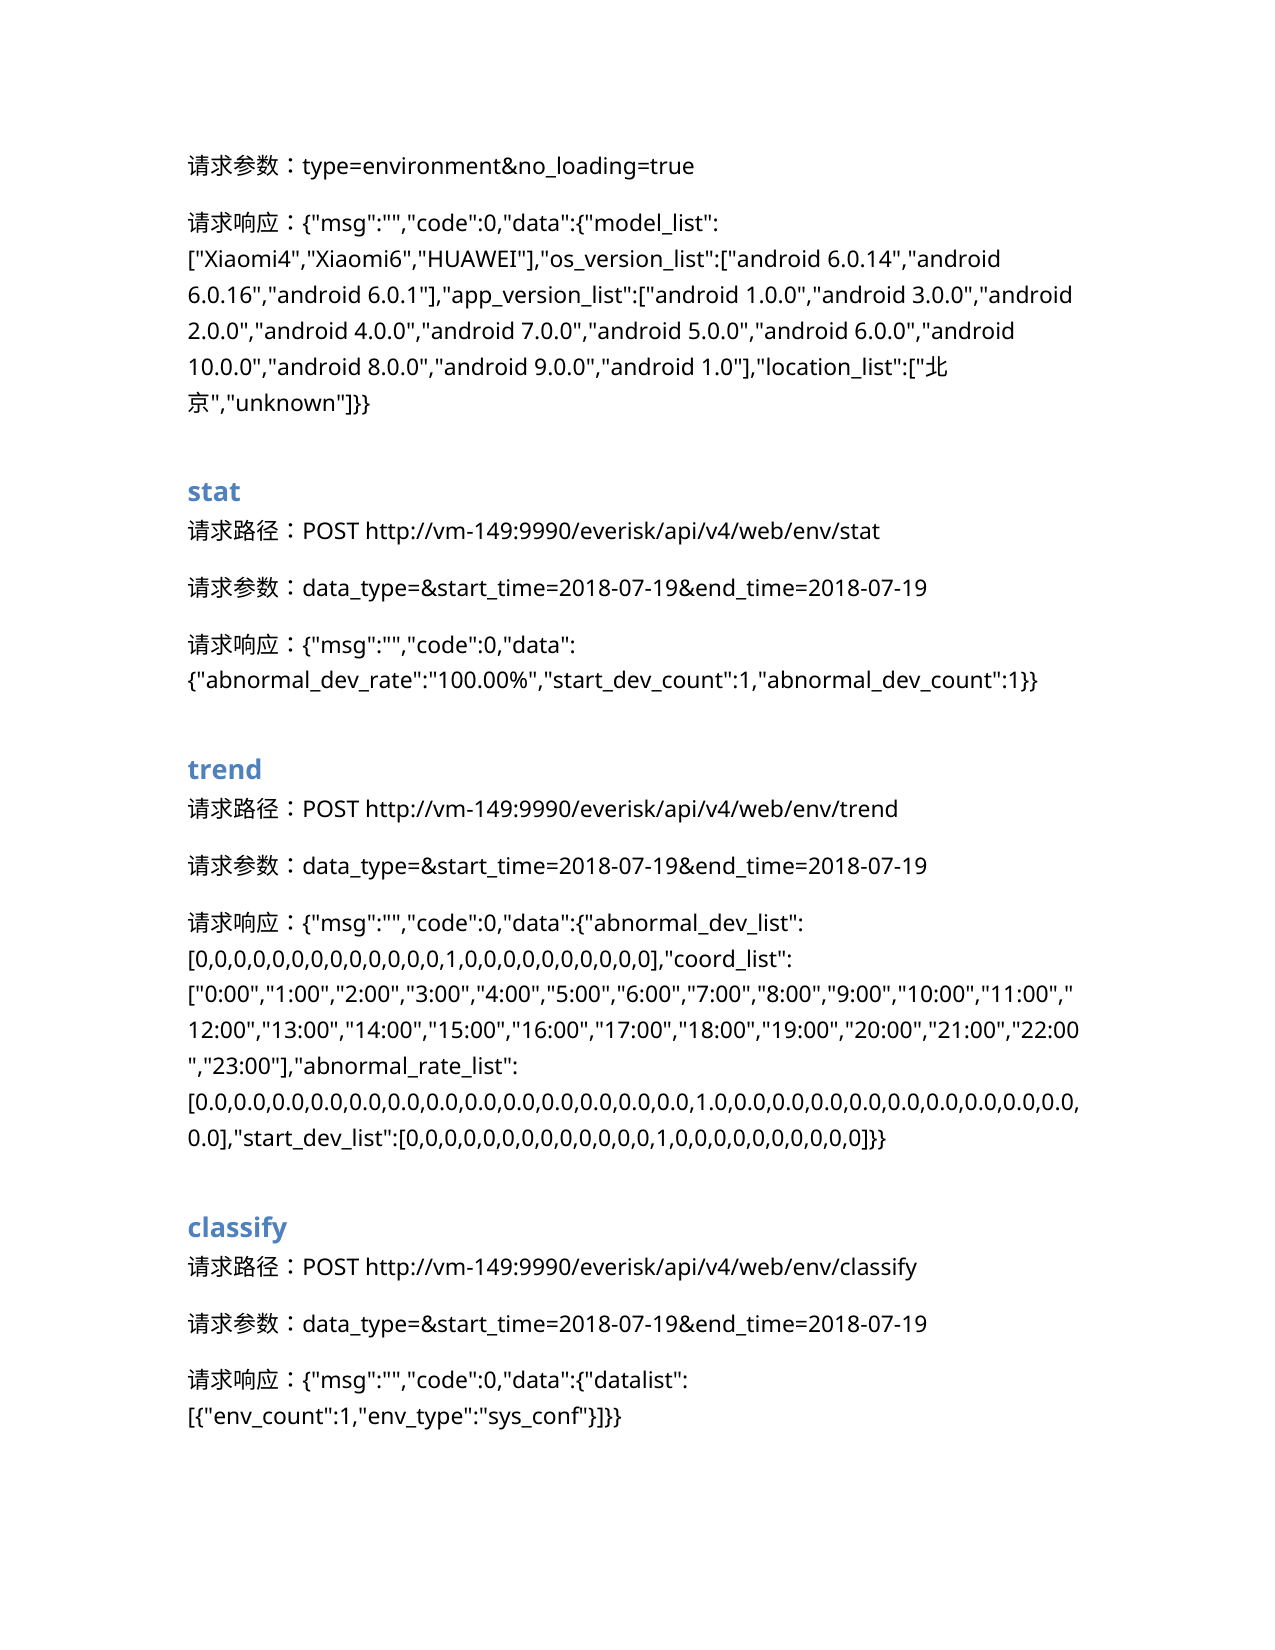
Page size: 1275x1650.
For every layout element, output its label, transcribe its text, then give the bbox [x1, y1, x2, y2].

text 请求响应：{"msg":"","code":0,"data":{"abnormal_dev_rate":"100.00%","start_dev_count":1,"abnormal_dev_count":1}} [187, 628, 1087, 726]
text 请求参数：data_type=&start_time=2018-07-19&end_time=2018-07-19 [187, 850, 1087, 881]
text 请求路径：POST http://vm-149:9990/everisk/api/v4/web/env/trend [187, 793, 1087, 824]
text 请求参数：data_type=&start_time=2018-07-19&end_time=2018-07-19 [187, 572, 1087, 603]
subtitle stat [187, 473, 1087, 509]
text 请求参数：data_type=&start_time=2018-07-19&end_time=2018-07-19 [187, 1307, 1087, 1339]
text 请求路径：POST http://vm-149:9990/everisk/api/v4/web/env/classify [187, 1251, 1087, 1282]
subtitle classify [187, 1208, 1087, 1245]
text 请求响应：{"msg":"","code":0,"data":{"model_list":["Xiaomi4","Xiaomi6","HUAWEI"],"os_version_list":["android 6.0.14","android 6.0.16","android 6.0.1"],"app_version_list":["android 1.0.0","android 3.0.0","android 2.0.0","android 4.0.0","android 7.0.0","android 5.0.0","android 6.0.0","android 10.0.0","android 8.0.0","android 9.0.0","android 1.0"],"location_list":["北京","unknown"]}} [187, 207, 1087, 448]
text 请求路径：POST http://vm-149:9990/everisk/api/v4/web/env/stat [187, 515, 1087, 546]
text 请求参数：type=environment&no_loading=true [187, 150, 1087, 181]
text 请求响应：{"msg":"","code":0,"data":{"datalist":[{"env_count":1,"env_type":"sys_conf"}]}} [187, 1364, 1087, 1462]
subtitle trend [187, 751, 1087, 787]
text 请求响应：{"msg":"","code":0,"data":{"abnormal_dev_list":[0,0,0,0,0,0,0,0,0,0,0,0,0,1,0,0,0,0,0,0,0,0,0,0],"coord_list":["0:00","1:00","2:00","3:00","4:00","5:00","6:00","7:00","8:00","9:00","10:00","11:00","12:00","13:00","14:00","15:00","16:00","17:00","18:00","19:00","20:00","21:00","22:00","23:00"],"abnormal_rate_list":[0.0,0.0,0.0,0.0,0.0,0.0,0.0,0.0,0.0,0.0,0.0,0.0,0.0,1.0,0.0,0.0,0.0,0.0,0.0,0.0,0.0,0.0,0.0,0.0],"start_dev_list":[0,0,0,0,0,0,0,0,0,0,0,0,0,1,0,0,0,0,0,0,0,0,0,0]}} [187, 907, 1087, 1184]
